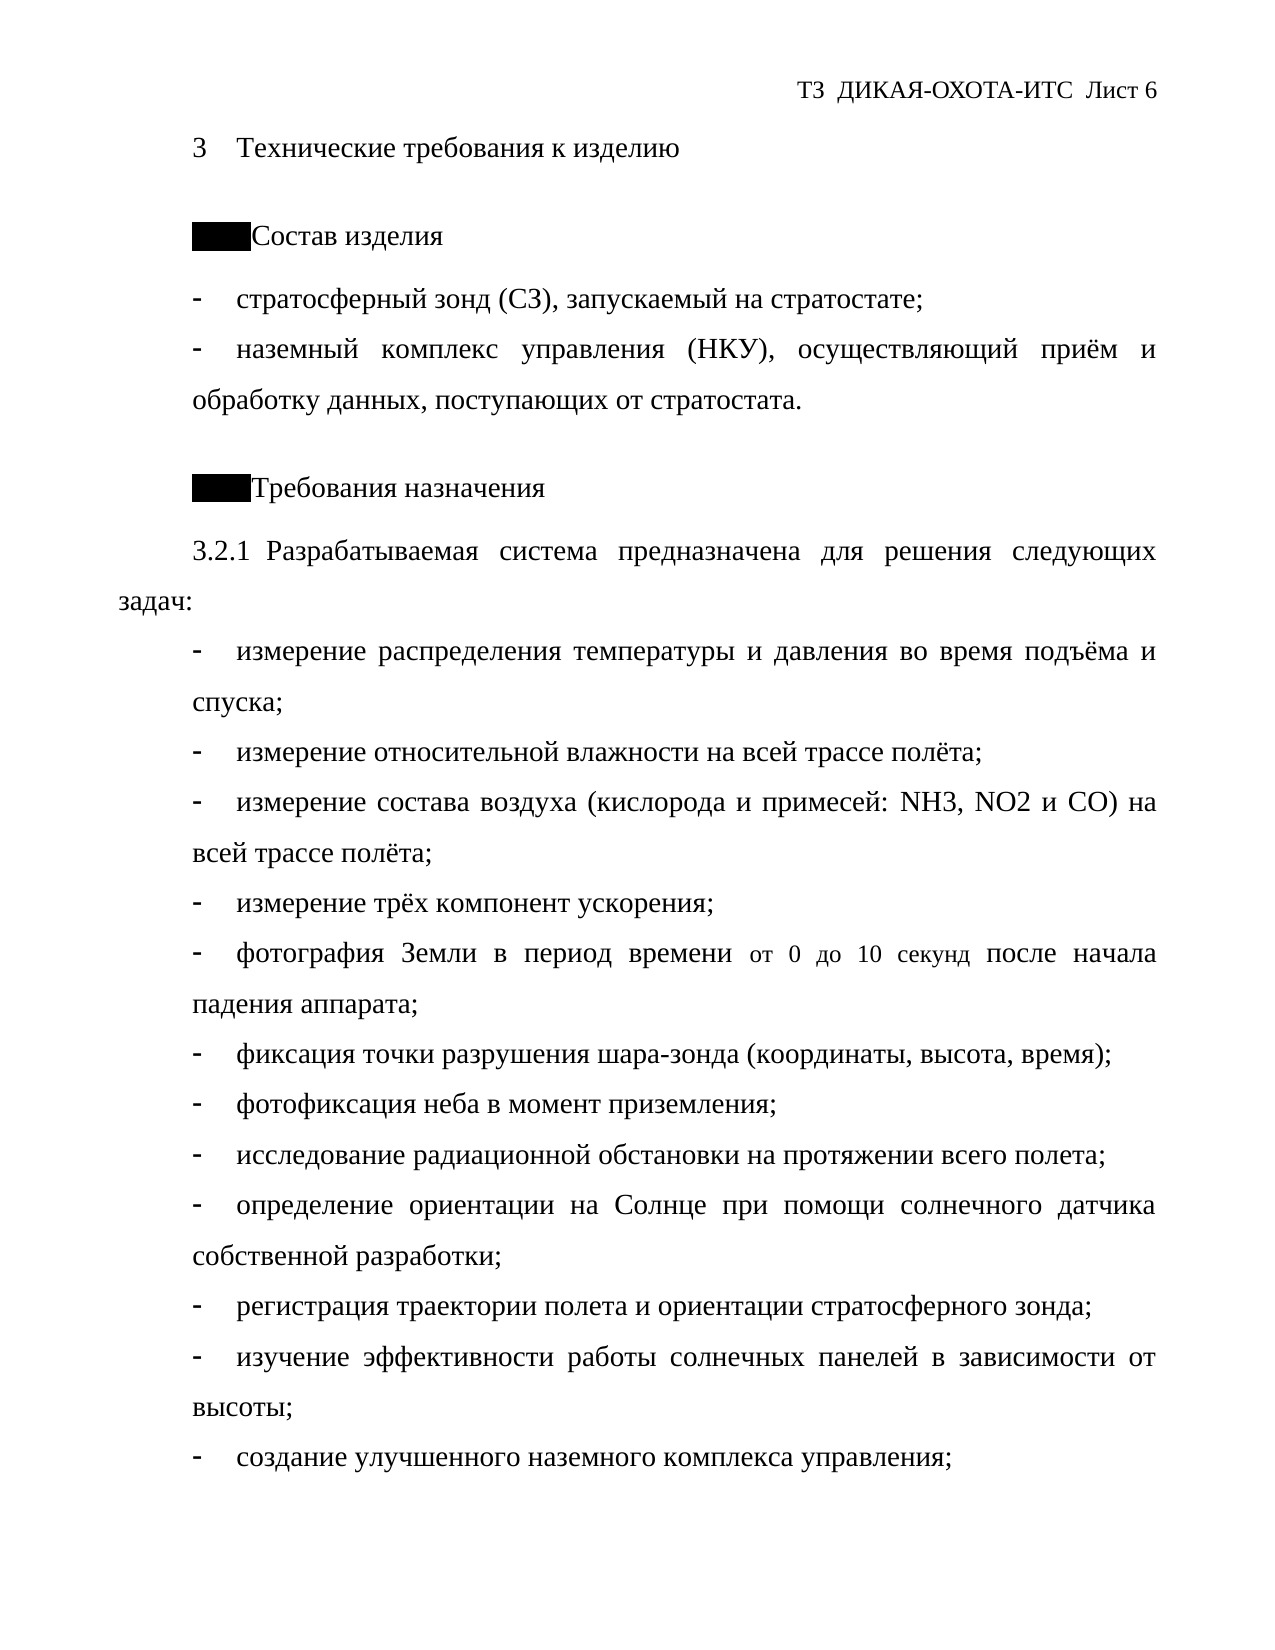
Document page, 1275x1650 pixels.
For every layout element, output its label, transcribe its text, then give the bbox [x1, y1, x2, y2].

text Требования назначения [118, 470, 1157, 503]
text Технические требования к изделию [118, 131, 1157, 164]
text измерение относительной влажности на всей трассе полёта; [192, 734, 1157, 768]
text определение ориентации на Солнце при помощи солнечного датчика собственной разработки; [192, 1187, 1157, 1271]
text измерение трёх компонент ускорения; [192, 885, 1157, 919]
text создание улучшенного наземного комплекса управления; [192, 1439, 1157, 1473]
text измерение состава воздуха (кислорода и примесей: NH3, NO2 и CO) на всей трассе полёта; [192, 784, 1157, 868]
text Разрабатываемая система предназначена для решения следующих задач: [118, 533, 1157, 616]
text измерение распределения температуры и давления во время подъёма и спуска; [192, 633, 1157, 717]
text фиксация точки разрушения шара-зонда (координаты, высота, время); [192, 1036, 1157, 1070]
text изучение эффективности работы солнечных панелей в зависимости от высоты; [192, 1339, 1157, 1423]
text Состав изделия [118, 218, 1157, 252]
text фотография Земли в период времени от 0 до 10 секунд после начала падения аппарата; [192, 936, 1157, 1019]
text регистрация траектории полета и ориентации стратосферного зонда; [192, 1288, 1157, 1322]
text исследование радиационной обстановки на протяжении всего полета; [192, 1137, 1157, 1171]
text фотофиксация неба в момент приземления; [192, 1087, 1157, 1120]
text наземный комплекс управления (НКУ), осуществляющий приём и обработку данных, поступающих от стратостата. [192, 332, 1157, 416]
text стратосферный зонд (СЗ), запускаемый на стратостате; [192, 281, 1157, 315]
